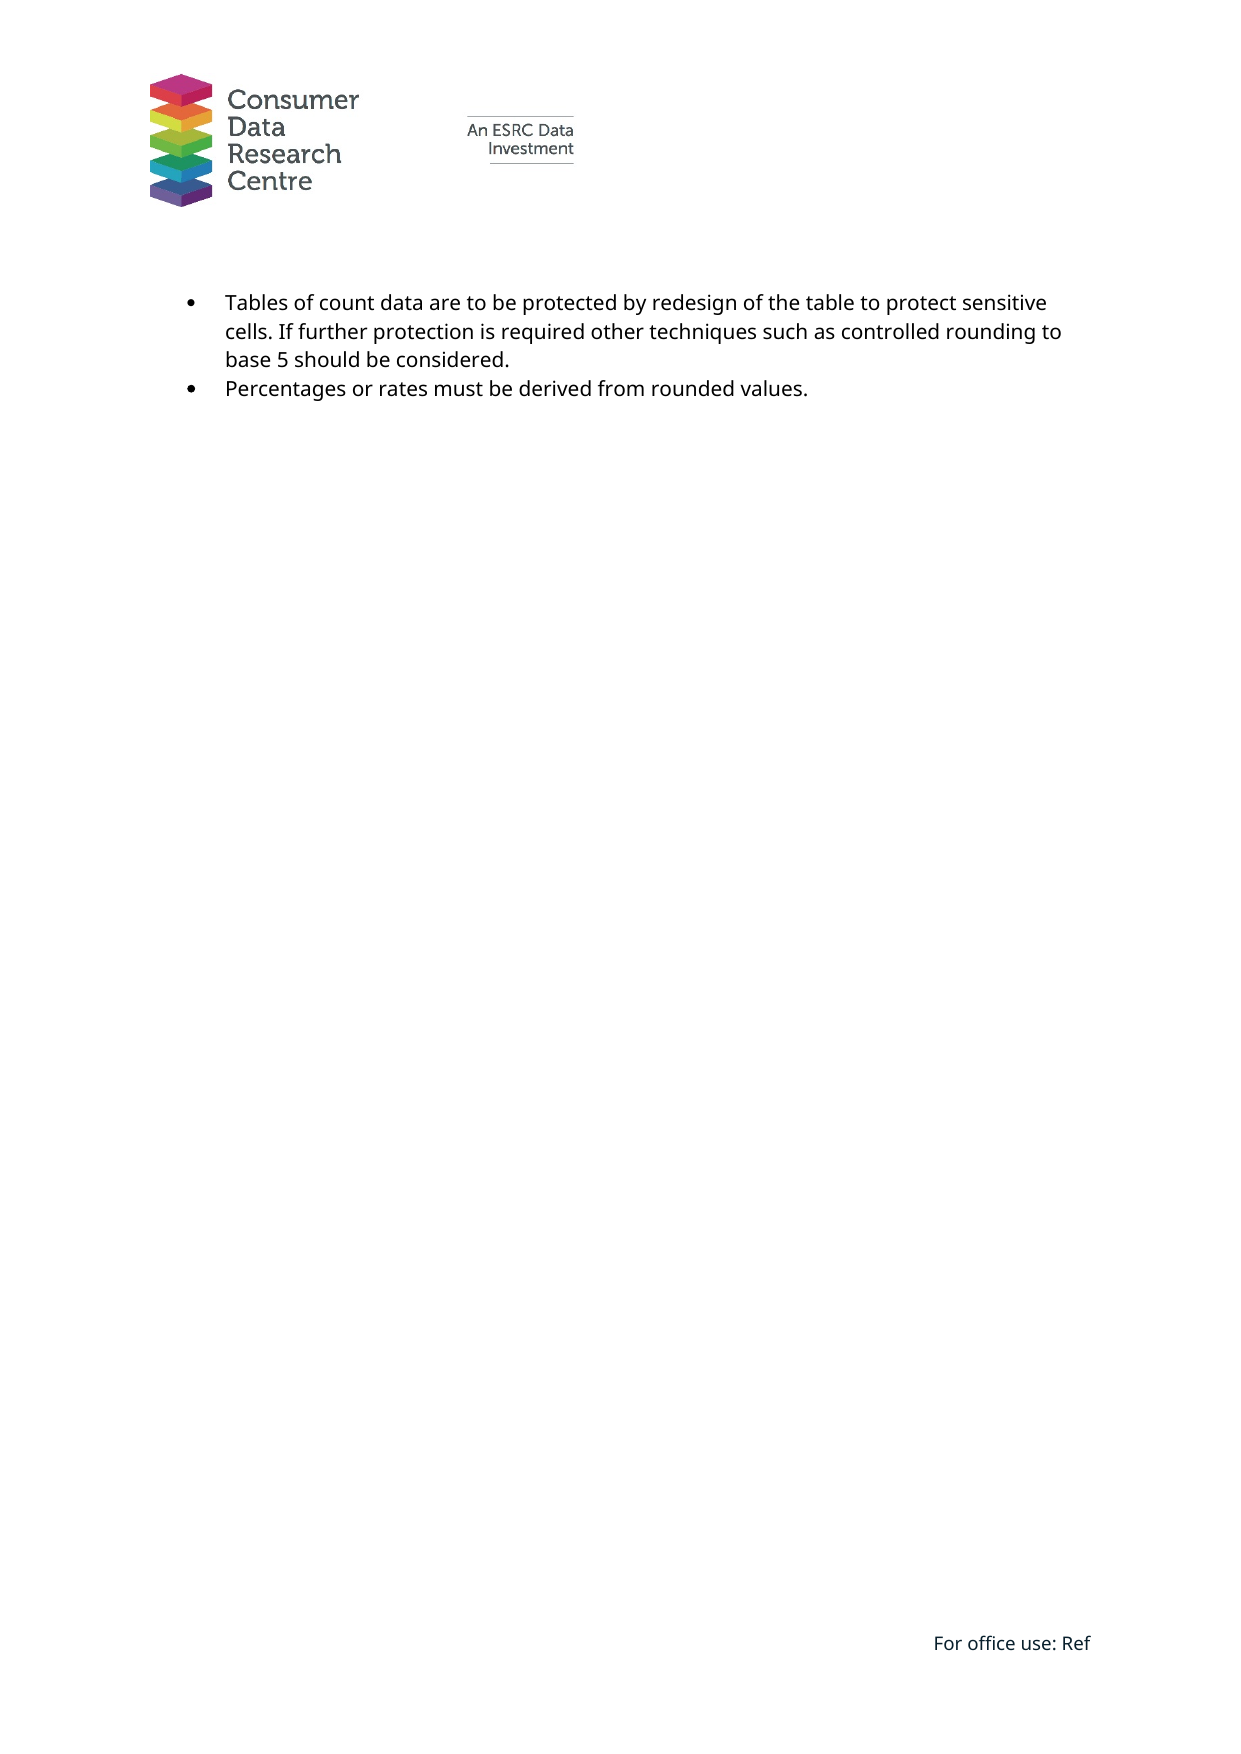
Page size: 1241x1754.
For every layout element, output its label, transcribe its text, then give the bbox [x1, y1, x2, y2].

list Tables of count data are to be protected by redesign of the table to protect sensitive cells. If further protection is required other techniques such as controlled rounding to base 5 should be considered. [187, 288, 1090, 374]
list Percentages or rates must be derived from rounded values. [187, 374, 1090, 402]
picture [150, 73, 578, 207]
